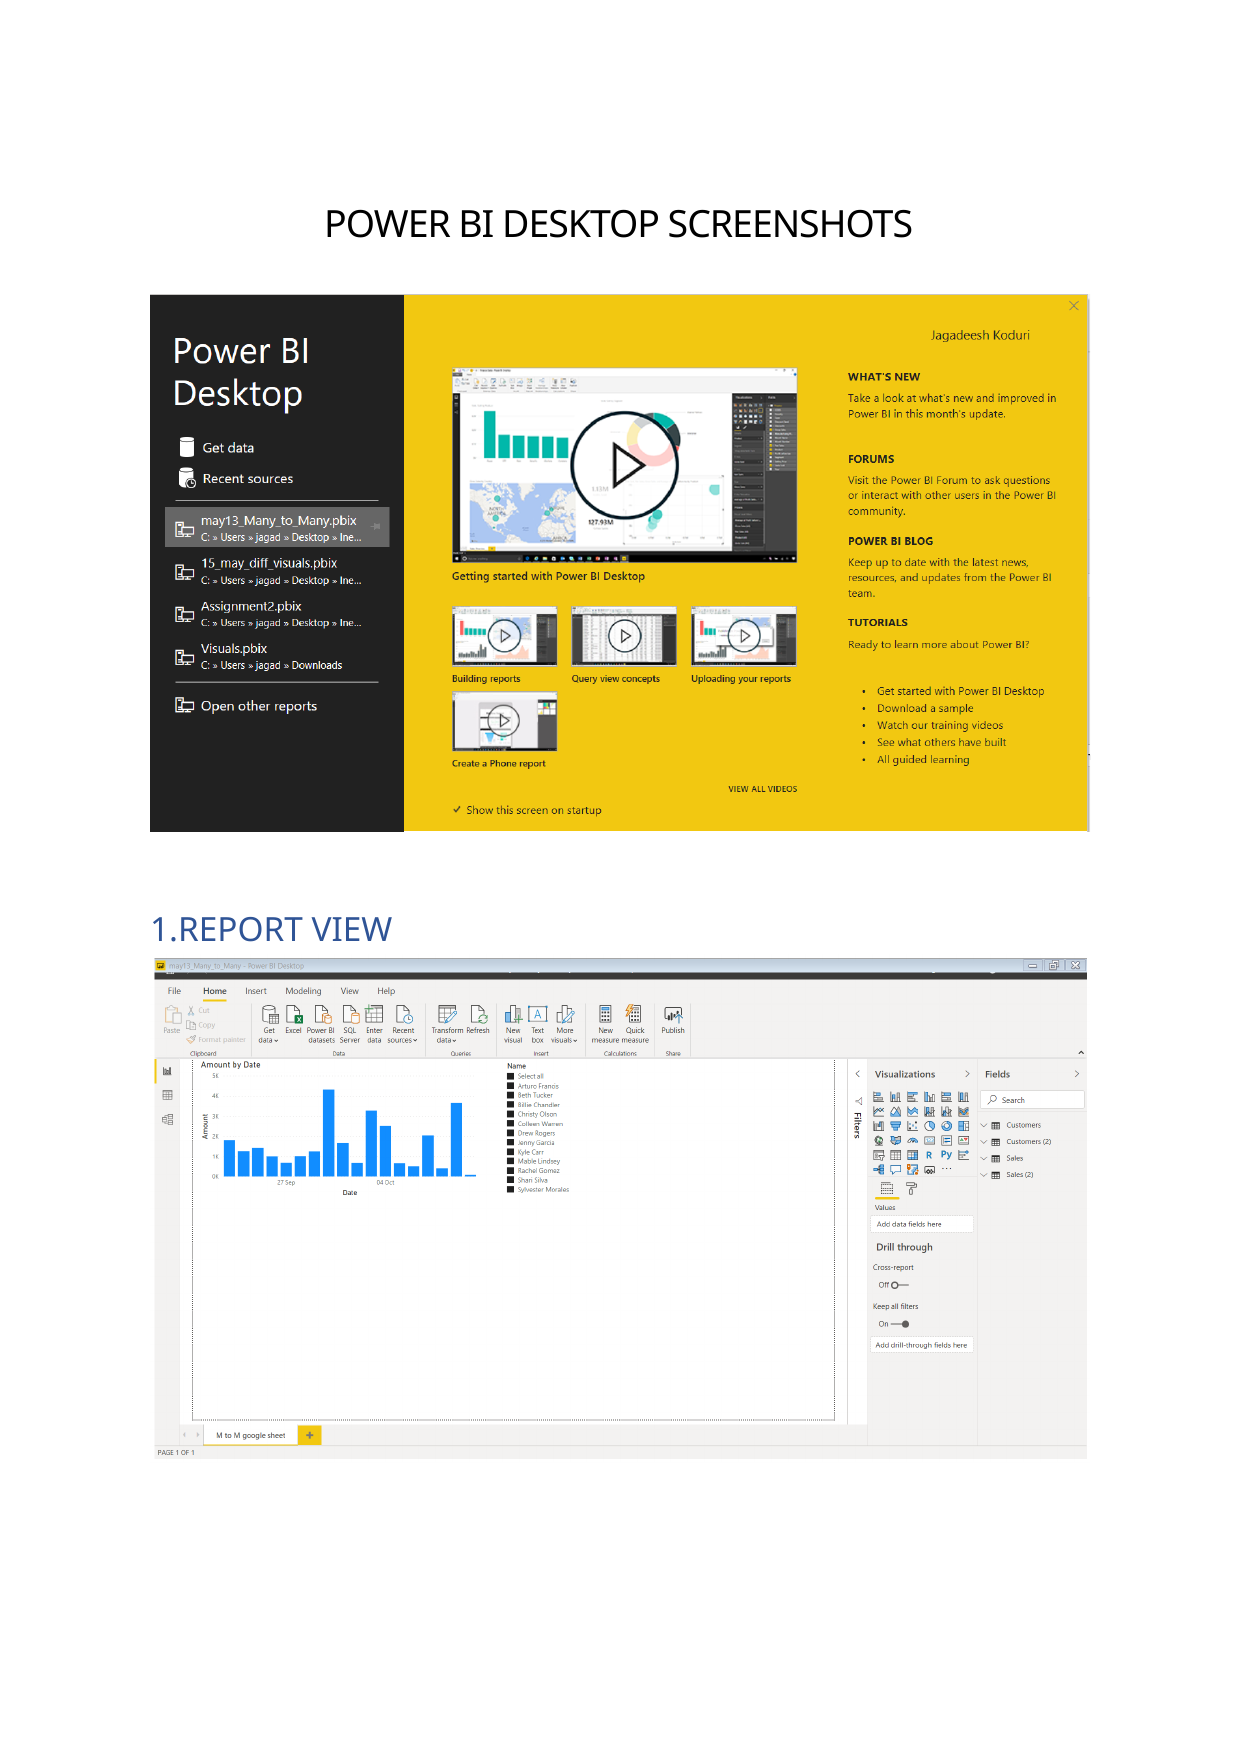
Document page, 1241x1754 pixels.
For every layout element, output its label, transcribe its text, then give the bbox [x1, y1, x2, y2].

title POWER BI DESKTOP SCREENSHOTS [150, 197, 1090, 248]
subtitle 1.REPORT VIEW [150, 906, 1090, 951]
